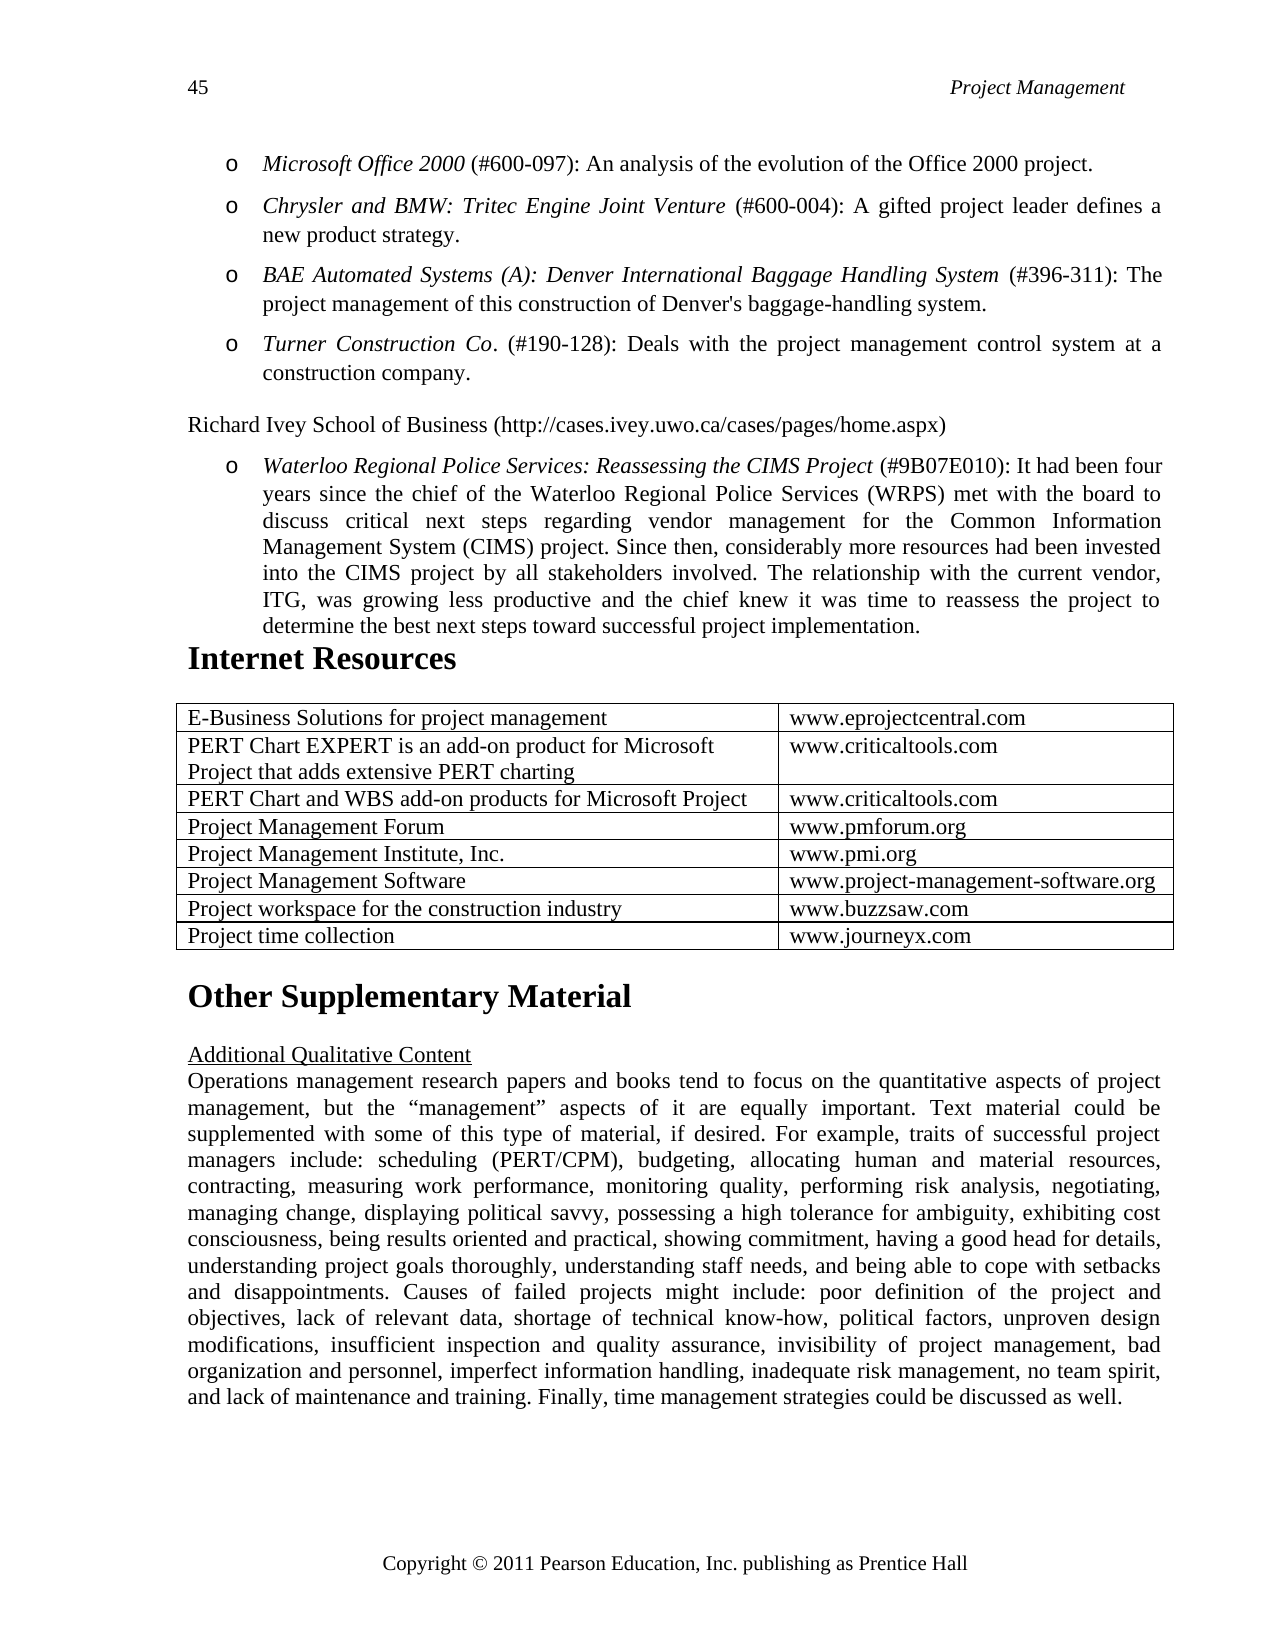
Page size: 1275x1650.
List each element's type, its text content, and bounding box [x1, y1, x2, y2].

table_cell Project workspace for the construction industry [177, 895, 778, 921]
table_cell PERT Chart and WBS add-on products for Microsoft Project [177, 785, 778, 812]
text Internet Resources [187, 638, 1162, 677]
table_cell www.buzzsaw.com [779, 895, 1173, 921]
list BAE Automated Systems (A): Denver International Baggage Handling System (#396-311): The project management of this construction of Denver's baggage-handling system. [225, 262, 1162, 316]
table_cell www.criticaltools.com [779, 785, 1173, 812]
list Waterloo Regional Police Services: Reassessing the CIMS Project (#9B07E010): It had been four years since the chief of the Waterloo Regional Police Services (WRPS) met with the board to discuss critical next steps regarding vendor management for the Common Information Management System (CIMS) project. Since then, considerably more resources had been invested into the CIMS project by all stakeholders involved. The relationship with the current vendor, ITG, was growing less productive and the chief knew it was time to reassess the project to determine the best next steps toward successful project implementation. [225, 452, 1162, 638]
text Richard Ivey School of Business (http://cases.ivey.uwo.ca/cases/pages/home.aspx) [187, 411, 1162, 438]
table_cell www.journeyx.com [779, 923, 1173, 949]
list Turner Construction Co. (#190-128): Deals with the project management control system at a construction company. [225, 331, 1162, 385]
table_cell www.criticaltools.com [779, 732, 1173, 784]
table_header www.eprojectcentral.com [779, 704, 1173, 731]
table_cell Project time collection [177, 923, 778, 949]
table_cell Project Management Software [177, 868, 778, 894]
text Additional Qualitative Content [187, 1041, 1162, 1067]
table_cell Project Management Forum [177, 813, 778, 839]
list Microsoft Office 2000 (#600-097): An analysis of the evolution of the Office 2000 project. [225, 150, 1162, 178]
table_header E-Business Solutions for project management [177, 704, 778, 731]
list Chrysler and BMW: Tritec Engine Joint Venture (#600-004): A gifted project leader defines a new product strategy. [225, 193, 1162, 247]
table_cell www.pmforum.org [779, 813, 1173, 839]
table_cell Project Management Institute, Inc. [177, 840, 778, 867]
text Other Supplementary Material [187, 976, 1162, 1014]
text Operations management research papers and books tend to focus on the quantitative aspects of project management, but the “management” aspects of it are equally important. Text material could be supplemented with some of this type of material, if desired. For example, traits of successful project managers include: scheduling (PERT/CPM), budgeting, allocating human and material resources, contracting, measuring work performance, monitoring quality, performing risk analysis, negotiating, managing change, displaying political savvy, possessing a high tolerance for ambiguity, exhibiting cost consciousness, being results oriented and practical, showing commitment, having a good head for details, understanding project goals thoroughly, understanding staff needs, and being able to cope with setbacks and disappointments. Causes of failed projects might include: poor definition of the project and objectives, lack of relevant data, shortage of technical know-how, political factors, unproven design modifications, insufficient inspection and quality assurance, invisibility of project management, bad organization and personnel, imperfect information handling, inadequate risk management, no team spirit, and lack of maintenance and training. Finally, time management strategies could be discussed as well. [187, 1067, 1162, 1410]
table_cell www.pmi.org [779, 840, 1173, 867]
table_cell www.project-management-software.org [779, 868, 1173, 894]
table_cell PERT Chart EXPERT is an add-on product for Microsoft Project that adds extensive PERT charting [177, 732, 778, 784]
